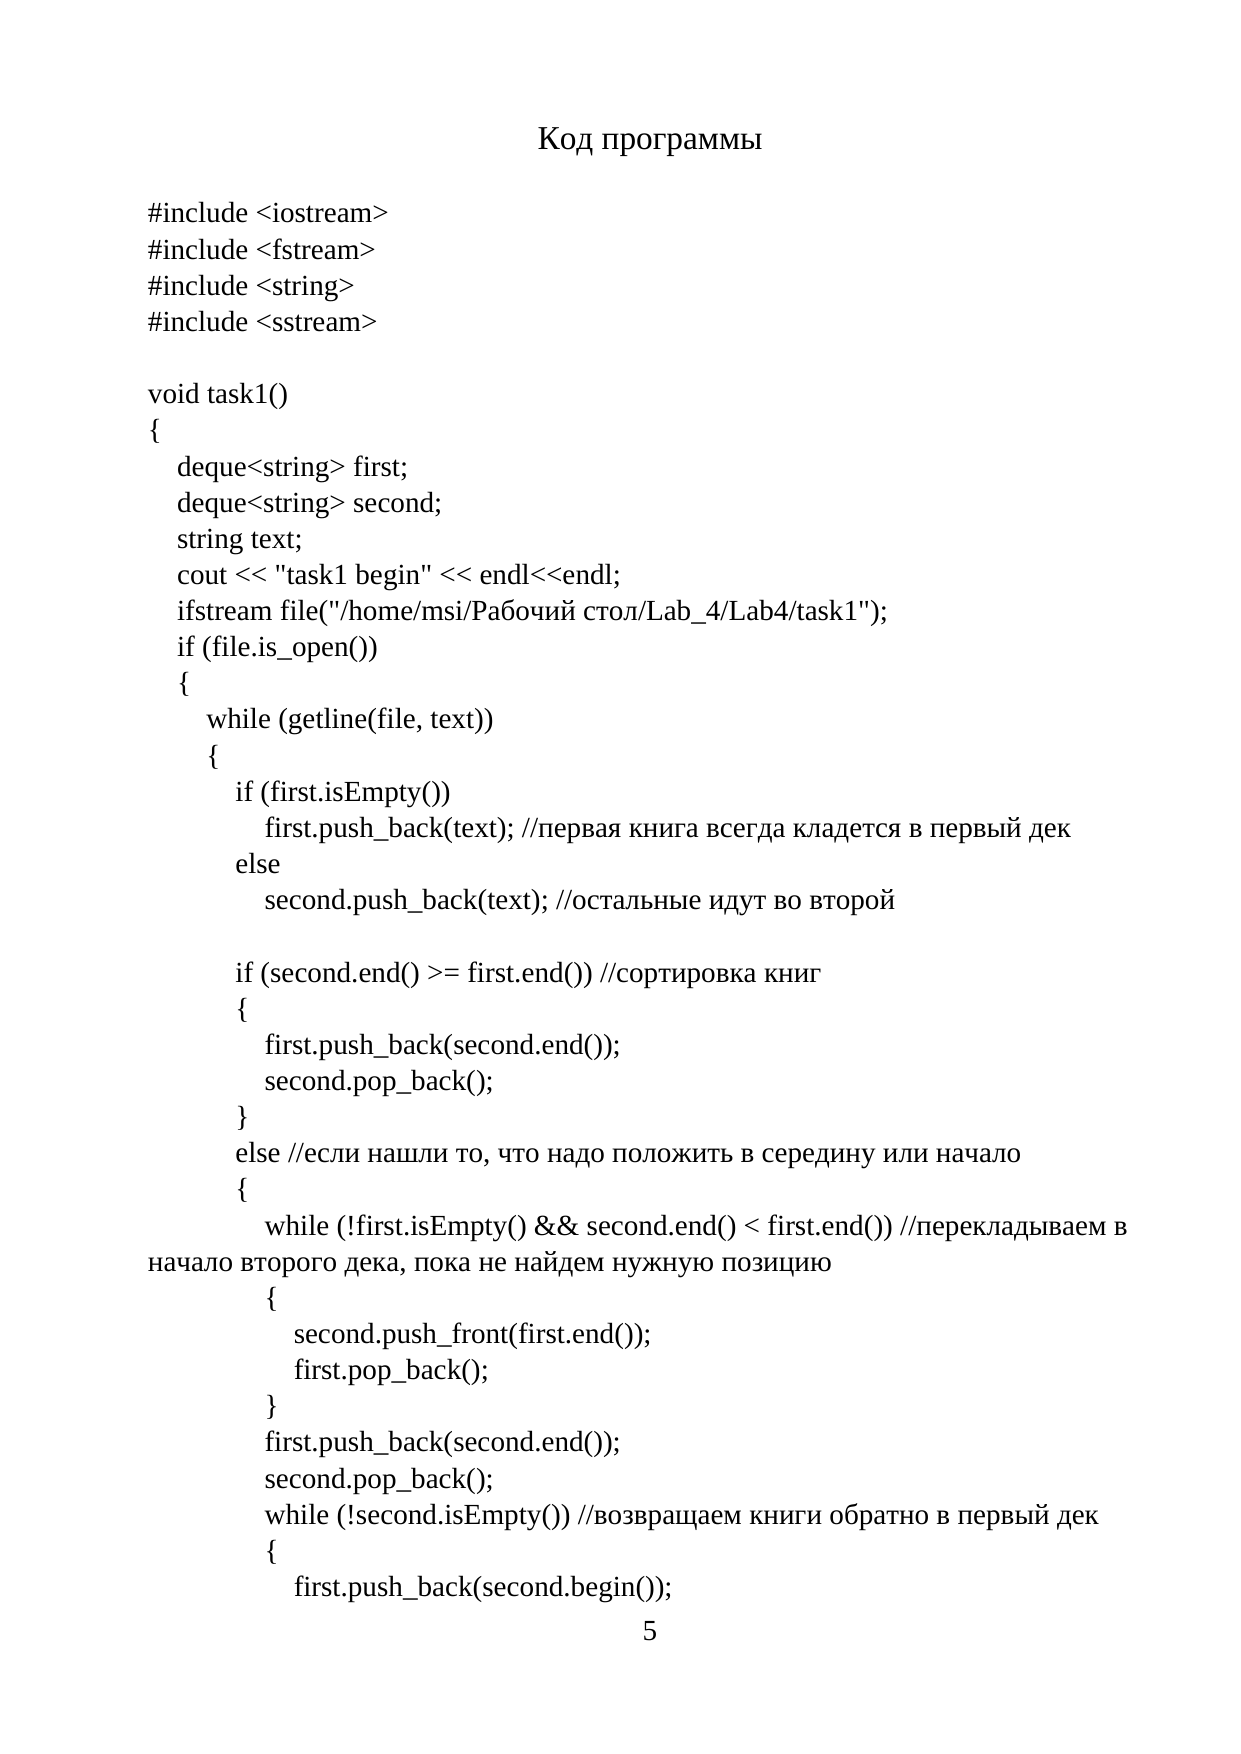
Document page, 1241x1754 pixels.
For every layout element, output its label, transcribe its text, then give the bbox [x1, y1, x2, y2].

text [148, 159, 1152, 1603]
subtitle Код программы [148, 118, 1152, 156]
